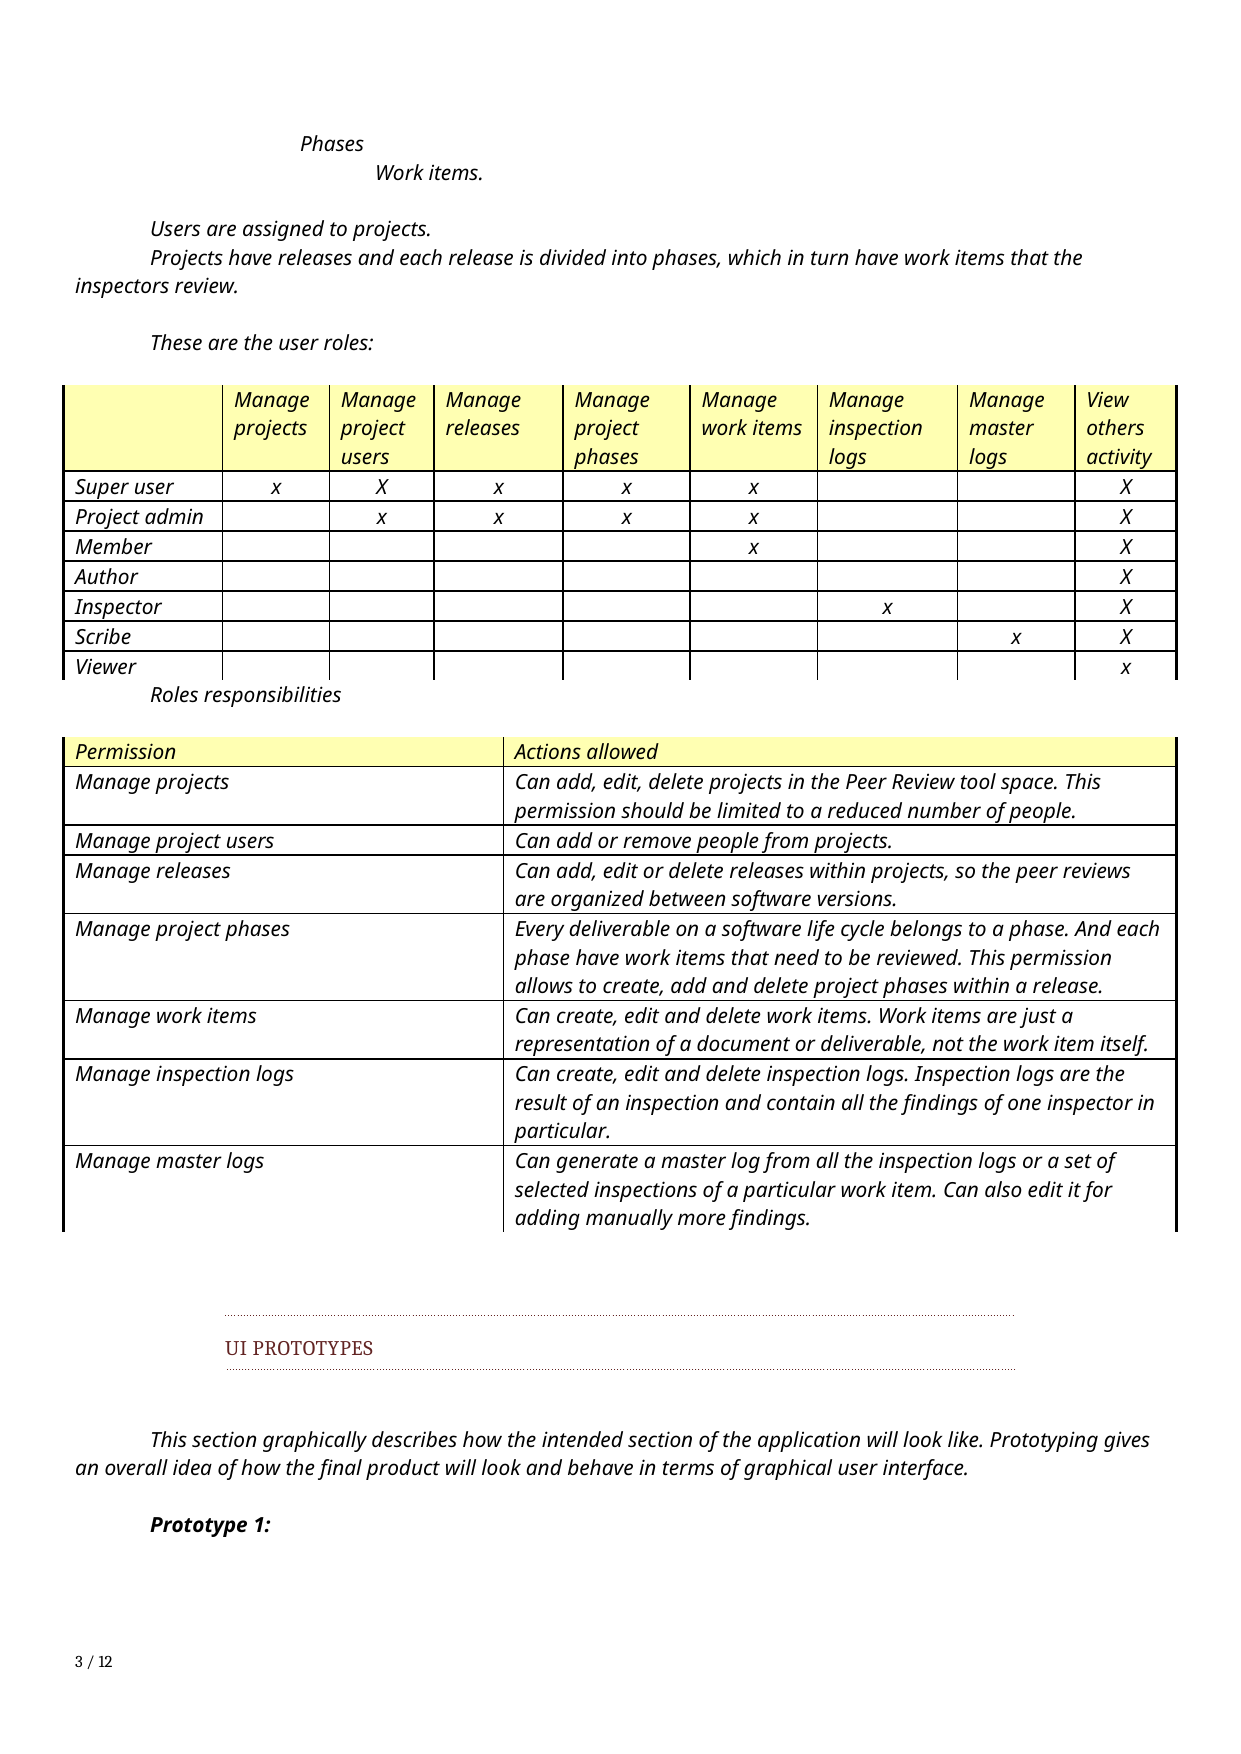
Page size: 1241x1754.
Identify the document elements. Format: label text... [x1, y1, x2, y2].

table_header Manage master logs [958, 385, 1074, 470]
table_header Manage inspection logs [818, 385, 957, 470]
table_cell [435, 532, 562, 560]
table_header Manage project phases [564, 385, 689, 470]
table_cell X [1076, 532, 1175, 560]
table_cell [223, 562, 329, 590]
table_cell [958, 652, 1074, 680]
table_cell [564, 592, 689, 620]
table_cell [435, 592, 562, 620]
table_cell x [958, 622, 1074, 650]
table_cell X [1076, 472, 1175, 500]
table_cell Manage releases [65, 856, 503, 913]
table_header Manage project users [330, 385, 433, 470]
table_cell Manage inspection logs [65, 1060, 503, 1145]
table_cell x [435, 502, 562, 530]
table_cell [691, 622, 817, 650]
table_cell x [691, 472, 817, 500]
table_cell [330, 622, 433, 650]
table_cell [223, 652, 329, 680]
table_cell [818, 652, 957, 680]
text Roles responsibilities [75, 680, 1165, 709]
text UI Prototypes [225, 1315, 1015, 1369]
table_cell [958, 502, 1074, 530]
table_header Manage projects [223, 385, 329, 470]
table_cell [958, 532, 1074, 560]
text Projects have releases and each release is divided into phases, which in turn have work items that the inspectors review. [75, 243, 1165, 300]
table_cell [958, 562, 1074, 590]
table_cell Can add, edit or delete releases within projects, so the peer reviews are organized between software versions. [504, 856, 1175, 913]
table_cell Every deliverable on a software life cycle belongs to a phase. And each phase have work items that need to be reviewed. This permission allows to create, add and delete project phases within a release. [504, 914, 1175, 999]
table_cell [330, 652, 433, 680]
table_cell [223, 532, 329, 560]
table_cell Viewer [65, 652, 222, 680]
table_cell x [691, 532, 817, 560]
table_cell [818, 532, 957, 560]
table_cell x [564, 472, 689, 500]
table_cell X [330, 472, 433, 500]
table_cell Inspector [65, 592, 222, 620]
table_cell X [1076, 502, 1175, 530]
table_cell X [1076, 622, 1175, 650]
text Users are assigned to projects. [75, 214, 1165, 243]
table_cell x [691, 502, 817, 530]
table_cell Manage project users [65, 826, 503, 854]
table_cell Manage projects [65, 767, 503, 824]
table_cell [223, 622, 329, 650]
table_cell [564, 622, 689, 650]
table_cell Author [65, 562, 222, 590]
table_cell [223, 502, 329, 530]
table_header Manage work items [691, 385, 817, 470]
table_cell Scribe [65, 622, 222, 650]
table_cell [818, 622, 957, 650]
table_cell Can create, edit and delete work items. Work items are just a representation of a document or deliverable, not the work item itself. [504, 1001, 1175, 1058]
table_cell Manage master logs [65, 1146, 503, 1232]
table_cell [691, 592, 817, 620]
table_cell Manage work items [65, 1001, 503, 1058]
table_cell x [564, 502, 689, 530]
table_cell Can add or remove people from projects. [504, 826, 1175, 854]
table_cell [818, 502, 957, 530]
text Prototype 1: [75, 1510, 1165, 1538]
table_cell x [435, 472, 562, 500]
table_cell X [1076, 592, 1175, 620]
table_cell [435, 622, 562, 650]
table_cell [958, 592, 1074, 620]
table_cell Project admin [65, 502, 222, 530]
table_header Manage releases [435, 385, 562, 470]
table_cell [223, 592, 329, 620]
table_header Actions allowed [504, 737, 1175, 766]
table_cell [818, 472, 957, 500]
text Work items. [75, 158, 1165, 186]
table_cell [330, 592, 433, 620]
table_cell [691, 652, 817, 680]
text These are the user roles: [75, 328, 1165, 357]
table_cell Super user [65, 472, 222, 500]
table_header View others activity [1076, 385, 1175, 470]
table_cell x [223, 472, 329, 500]
table_header Permission [65, 737, 503, 766]
table_cell [330, 532, 433, 560]
table_header [65, 385, 222, 470]
table_cell [818, 562, 957, 590]
table_cell X [1076, 562, 1175, 590]
table_cell [564, 652, 689, 680]
text Phases [75, 129, 1165, 158]
table_cell [691, 562, 817, 590]
table_cell Member [65, 532, 222, 560]
table_cell x [330, 502, 433, 530]
table_cell x [818, 592, 957, 620]
table_cell [564, 532, 689, 560]
table_cell [330, 562, 433, 590]
table_cell [435, 652, 562, 680]
table_cell [435, 562, 562, 590]
table_cell Can add, edit, delete projects in the Peer Review tool space. This permission should be limited to a reduced number of people. [504, 767, 1175, 824]
table_cell Can generate a master log from all the inspection logs or a set of selected inspections of a particular work item. Can also edit it for adding manually more findings. [504, 1146, 1175, 1232]
table_cell [958, 472, 1074, 500]
table_cell x [1076, 652, 1175, 680]
table_cell [564, 562, 689, 590]
table_cell Manage project phases [65, 914, 503, 999]
table_cell Can create, edit and delete inspection logs. Inspection logs are the result of an inspection and contain all the findings of one inspector in particular. [504, 1060, 1175, 1145]
